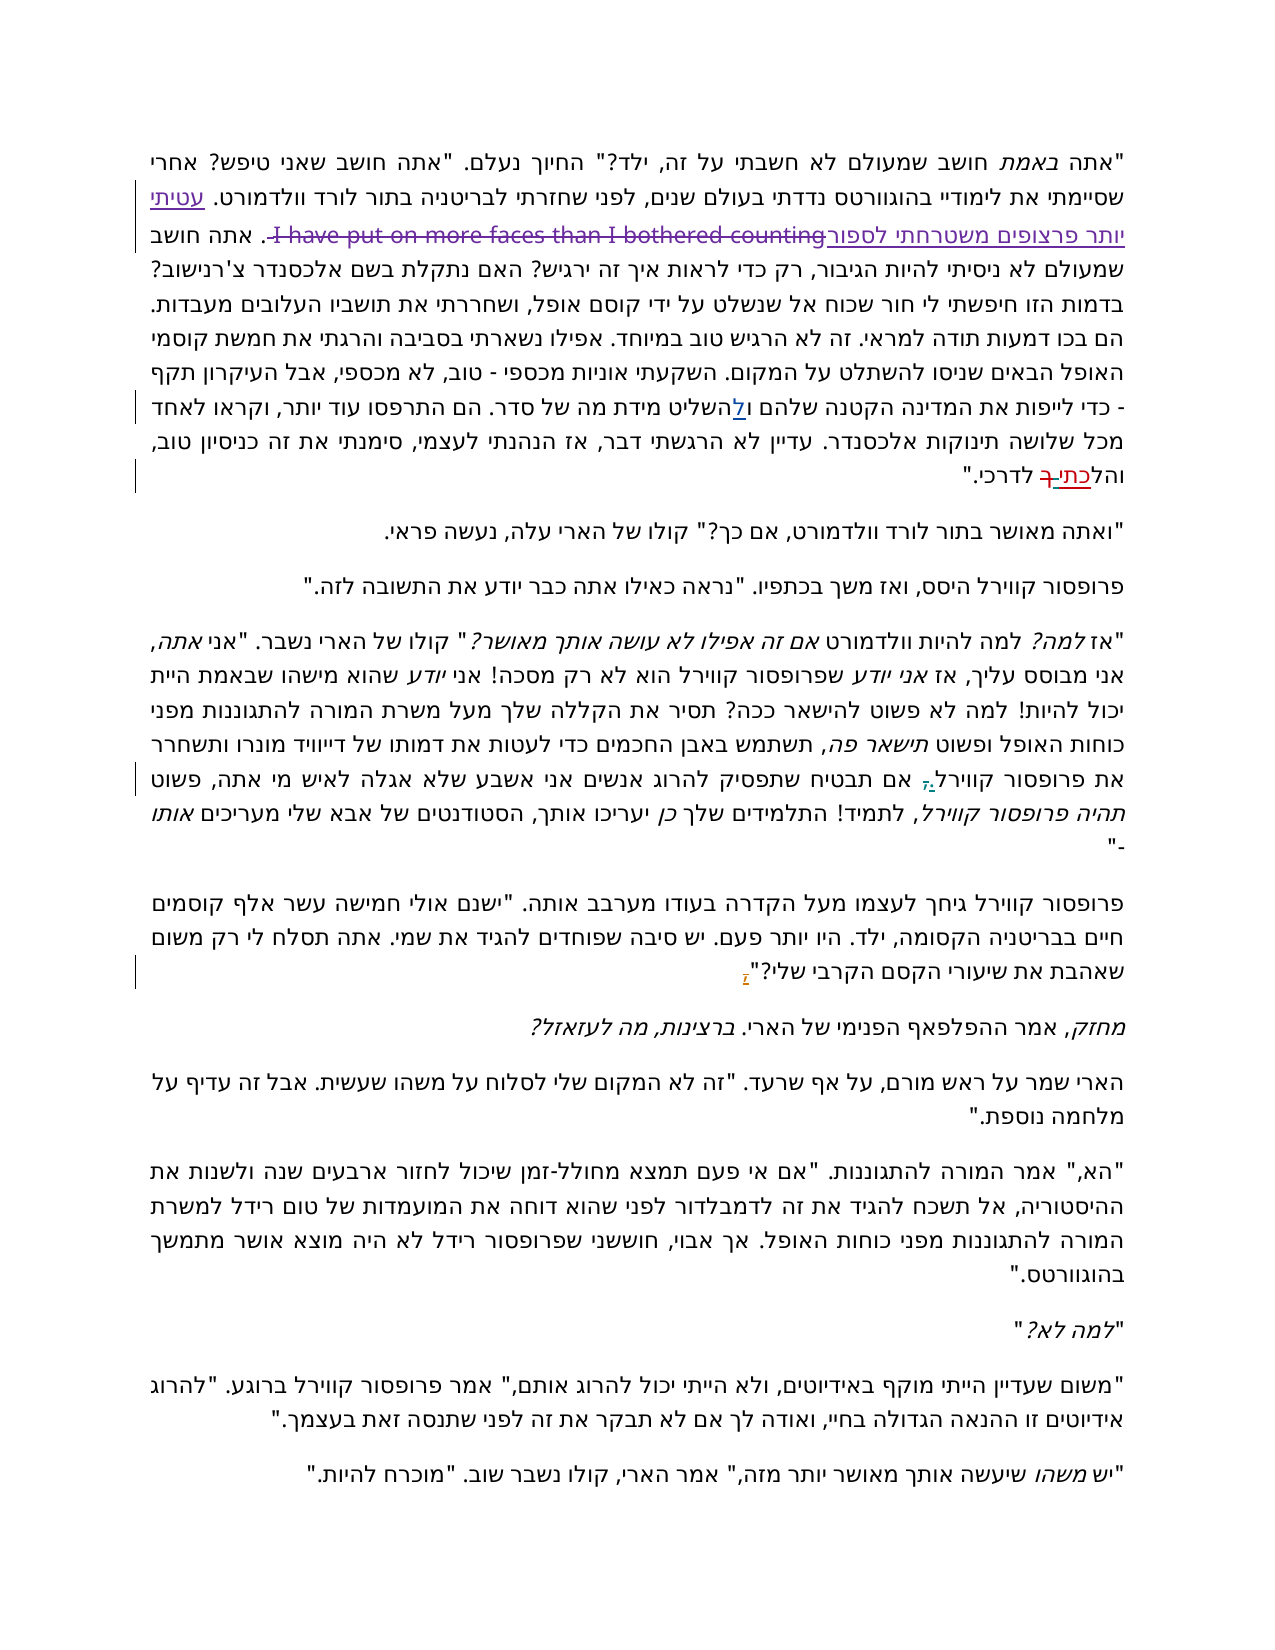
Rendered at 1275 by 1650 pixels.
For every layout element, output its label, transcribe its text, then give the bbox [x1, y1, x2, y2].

text "ואתה מאושר בתור לורד וולדמורט, אם כך?" קולו של הארי עלה, נעשה פראי. [150, 518, 1125, 548]
text "אז למה? למה להיות וולדמורט אם זה אפילו לא עושה אותך מאושר?" קולו של הארי נשבר. "אני אתה, אני מבוסס עליך, אז אני יודע שפרופסור קווירל הוא לא רק מסכה! אני יודע שהוא מישהו שבאמת היית יכול להיות! למה לא פשוט להישאר ככה? תסיר את הקללה שלך מעל משרת המורה להתגוננות מפני כוחות האופל ופשוט תישאר פה, תשתמש באבן החכמים כדי לעטות את דמותו של דייוויד מונרו ותשחרר את פרופסור קווירל אם תבטיח שתפסיק להרוג אנשים אני אשבע שלא אגלה לאיש מי אתה, פשוט תהיה פרופסור קווירל, לתמיד! התלמידים שלך כן יעריכו אותך, הסטודנטים של אבא שלי מעריכים אותו -" [150, 629, 1125, 865]
text "אתה באמת חושב שמעולם לא חשבתי על זה, ילד?" החיוך נעלם. "אתה חושב שאני טיפש? אחרי שסיימתי את לימודיי בהוגוורטס נדדתי בעולם שנים, לפני שחזרתי לבריטניה בתור לורד וולדמורט. . אתה חושב שמעולם לא ניסיתי להיות הגיבור, רק כדי לראות איך זה ירגיש? האם נתקלת בשם אלכסנדר צ'רנישוב? בדמות הזו חיפשתי לי חור שכוח אל שנשלט על ידי קוסם אופל, ושחררתי את תושביו העלובים מעבדות. הם בכו דמעות תודה למראי. זה לא הרגיש טוב במיוחד. אפילו נשארתי בסביבה והרגתי את חמשת קוסמי האופל הבאים שניסו להשתלט על המקום. השקעתי אוניות מכספי - טוב, לא מכספי, אבל העיקרון תקף - כדי לייפות את המדינה הקטנה שלהם והשליט מידת מה של סדר. הם התרפסו עוד יותר, וקראו לאחד מכל שלושה תינוקות אלכסנדר. עדיין לא הרגשתי דבר, אז הנהנתי לעצמי, סימנתי את זה כניסיון טוב, והל לדרכי." [150, 150, 1125, 493]
text "משום שעדיין הייתי מוקף באידיוטים, ולא הייתי יכול להרוג אותם," אמר פרופסור קווירל ברוגע. "להרוג אידיוטים זו ההנאה הגדולה בחיי, ואודה לך אם לא תבקר את זה לפני שתנסה זאת בעצמך." [150, 1373, 1125, 1437]
text מחזק, אמר ההפלפאף הפנימי של הארי. ברצינות, מה לעזאזל? [150, 1014, 1125, 1044]
text "יש משהו שיעשה אותך מאושר יותר מזה," אמר הארי, קולו נשבר שוב. "מוכרח להיות." [150, 1462, 1125, 1492]
text פרופסור קווירל היסס, ואז משך בכתפיו. "נראה כאילו אתה כבר יודע את התשובה לזה." [150, 574, 1125, 604]
text הארי שמר על ראש מורם, על אף שרעד. "זה לא המקום שלי לסלוח על משהו שעשית. אבל זה עדיף על מלחמה נוספת." [150, 1069, 1125, 1134]
text "למה לא?" [150, 1317, 1125, 1347]
text "הא," אמר המורה להתגוננות. "אם אי פעם תמצא מחולל-זמן שיכול לחזור ארבעים שנה ולשנות את ההיסטוריה, אל תשכח להגיד את זה לדמבלדור לפני שהוא דוחה את המועמדות של טום רידל למשרת המורה להתגוננות מפני כוחות האופל. אך אבוי, חוששני שפרופסור רידל לא היה מוצא אושר מתמשך בהוגוורטס." [150, 1159, 1125, 1292]
text פרופסור קווירל גיחך לעצמו מעל הקדרה בעודו מערבב אותה. "ישנם אולי חמישה עשר אלף קוסמים חיים בבריטניה הקסומה, ילד. היו יותר פעם. יש סיבה שפוחדים להגיד את שמי. אתה תסלח לי רק משום שאהבת את שיעורי הקסם הקרבי שלי?" [150, 890, 1125, 989]
